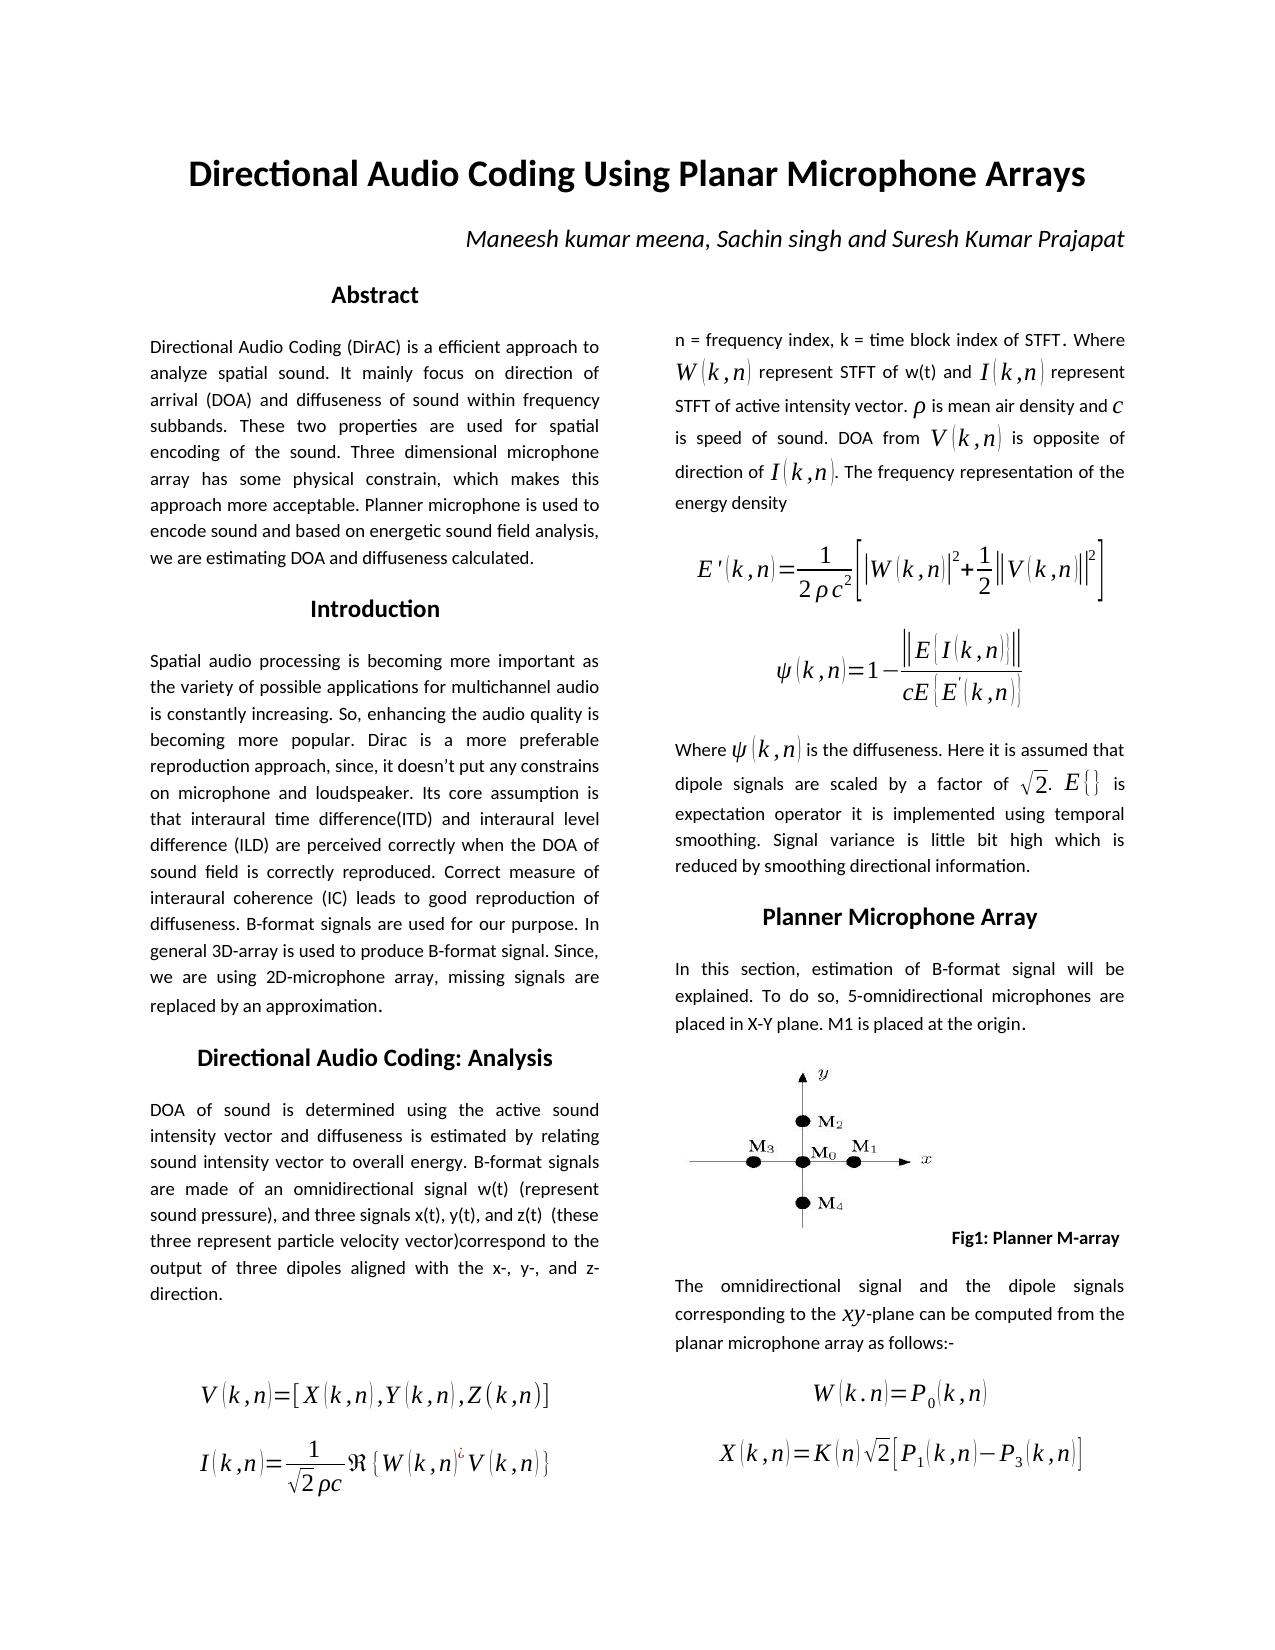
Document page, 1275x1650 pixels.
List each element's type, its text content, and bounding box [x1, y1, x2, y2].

text Maneesh kumar meena, Sachin singh and Suresh Kumar Prajapat [150, 223, 1125, 254]
text In this section, estimation of B-format signal will be explained. To do so, 5-omnidirectional microphones are placed in X-Y plane. M1 is placed at the origin. [675, 957, 1125, 1036]
text Directional Audio Coding (DirAC) is a efficient approach to analyze spatial sound. It mainly focus on direction of arrival (DOA) and diffuseness of sound within frequency subbands. These two properties are used for spatial encoding of the sound. Three dimensional microphone array has some physical constrain, which makes this approach more acceptable. Planner microphone is used to encode sound and based on energetic sound field analysis, we are estimating DOA and diffuseness calculated. [150, 335, 600, 569]
text DOA of sound is determined using the active sound intensity vector and diffuseness is estimated by relating sound intensity vector to overall energy. B-format signals are made of an omnidirectional signal w(t) (represent sound pressure), and three signals x(t), y(t), and z(t) (these three represent particle velocity vector)correspond to the output of three dipoles aligned with the x-, y-, and z-direction. [150, 1098, 600, 1305]
text Planner Microphone Array [675, 902, 1125, 932]
text The omnidirectional signal and the dipole signals corresponding to the -plane can be computed from the planar microphone array as follows:- [675, 1274, 1125, 1354]
text Introduction [150, 593, 600, 624]
picture [675, 1060, 952, 1245]
text Directional Audio Coding Using Planar Microphone Arrays [150, 150, 1125, 196]
text Directional Audio Coding: Analysis [150, 1042, 600, 1072]
text n = frequency index, k = time block index of STFT. Where represent STFT of w(t) and represent STFT of active intensity vector. is mean air density and is speed of sound. DOA from is opposite of direction of . The frequency representation of the energy density [675, 327, 1125, 514]
text Where is the diffuseness. Here it is assumed that dipole signals are scaled by a factor of . is expectation operator it is implemented using temporal smoothing. Signal variance is little bit high which is reduced by smoothing directional information. [675, 734, 1125, 877]
text Spatial audio processing is becoming more important as the variety of possible applications for multichannel audio is constantly increasing. So, enhancing the audio quality is becoming more popular. Dirac is a more preferable reproduction approach, since, it doesn’t put any constrains on microphone and loudspeaker. Its core assumption is that interaural time difference(ITD) and interaural level difference (ILD) are perceived correctly when the DOA of sound field is correctly reproduced. Correct measure of interaural coherence (IC) leads to good reproduction of diffuseness. B-format signals are used for our purpose. In general 3D-array is used to produce B-format signal. Since, we are using 2D-microphone array, missing signals are replaced by an approximation. [150, 649, 600, 1017]
text Abstract [150, 279, 600, 310]
